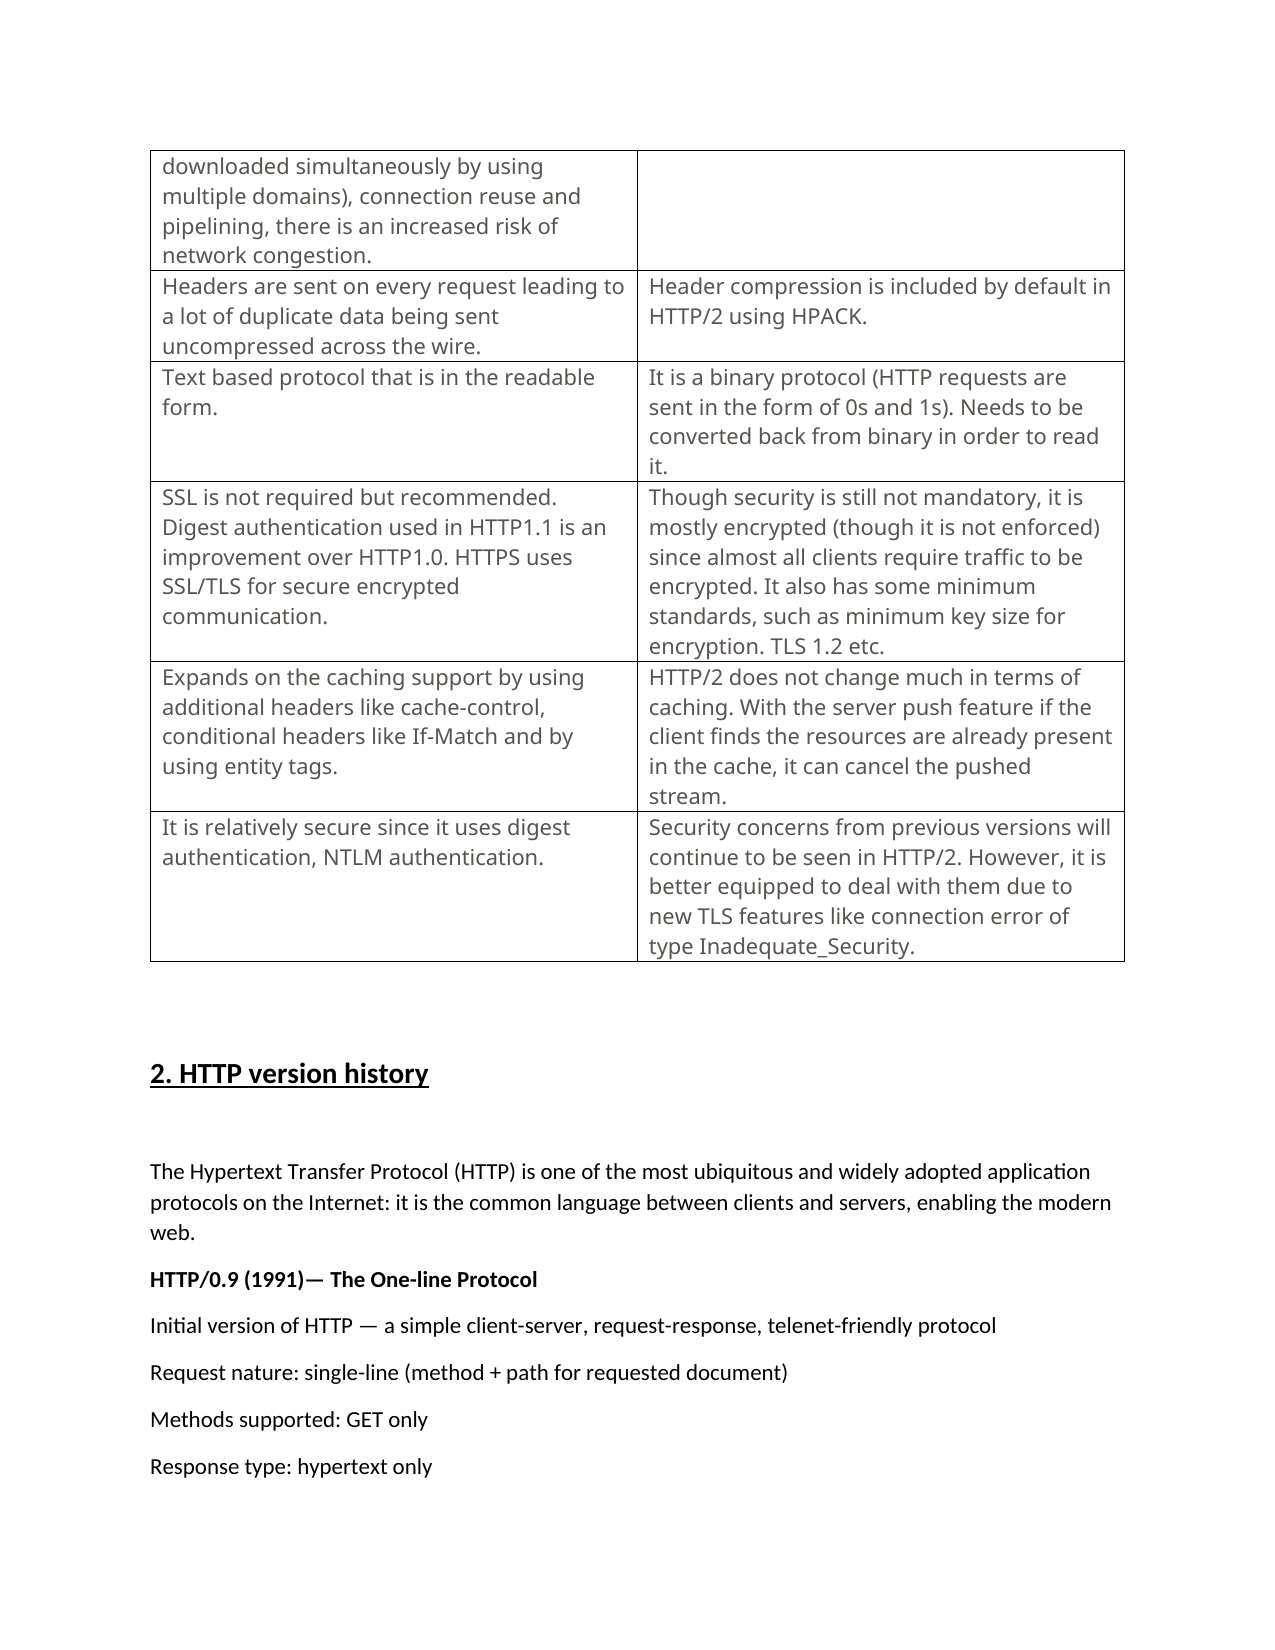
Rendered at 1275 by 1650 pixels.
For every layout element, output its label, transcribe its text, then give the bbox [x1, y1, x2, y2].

table_cell Security concerns from previous versions will continue to be seen in HTTP/2. However, it is better equipped to deal with them due to new TLS features like connection error of type Inadequate_Security. [638, 812, 1124, 961]
table_cell Expands on the caching support by using additional headers like cache-control, conditional headers like If-Match and by using entity tags. [151, 662, 637, 811]
table_cell It is relatively secure since it uses digest authentication, NTLM authentication. [151, 812, 637, 961]
text Request nature: single-line (method + path for requested document) [150, 1358, 1125, 1386]
text Initial version of HTTP — a simple client-server, request-response, telenet-friendly protocol [150, 1312, 1125, 1339]
text Methods supported: GET only [150, 1405, 1125, 1433]
text The Hypertext Transfer Protocol (HTTP) is one of the most ubiquitous and widely adopted application protocols on the Internet: it is the common language between clients and servers, enabling the modern web. [150, 1157, 1125, 1246]
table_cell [151, 151, 637, 270]
table_cell SSL is not required but recommended. Digest authentication used in HTTP1.1 is an improvement over HTTP1.0. HTTPS uses SSL/TLS for secure encrypted communication. [151, 482, 637, 661]
text HTTP/0.9 (1991)— The One-line Protocol [150, 1265, 1125, 1293]
table_cell Text based protocol that is in the readable form. [151, 362, 637, 481]
table_cell It is a binary protocol (HTTP requests are sent in the form of 0s and 1s). Needs to be converted back from binary in order to read it. [638, 362, 1124, 481]
table_cell Header compression is included by default in HTTP/2 using HPACK. [638, 271, 1124, 361]
table_cell Headers are sent on every request leading to a lot of duplicate data being sent uncompressed across the wire. [151, 271, 637, 361]
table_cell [638, 151, 1124, 270]
table_cell HTTP/2 does not change much in terms of caching. With the server push feature if the client finds the resources are already present in the cache, it can cancel the pushed stream. [638, 662, 1124, 811]
text 2. HTTP version history [150, 1055, 1125, 1091]
table_cell Though security is still not mandatory, it is mostly encrypted (though it is not enforced) since almost all clients require traffic to be encrypted. It also has some minimum standards, such as minimum key size for encryption. TLS 1.2 etc. [638, 482, 1124, 661]
text Response type: hypertext only [150, 1452, 1125, 1480]
